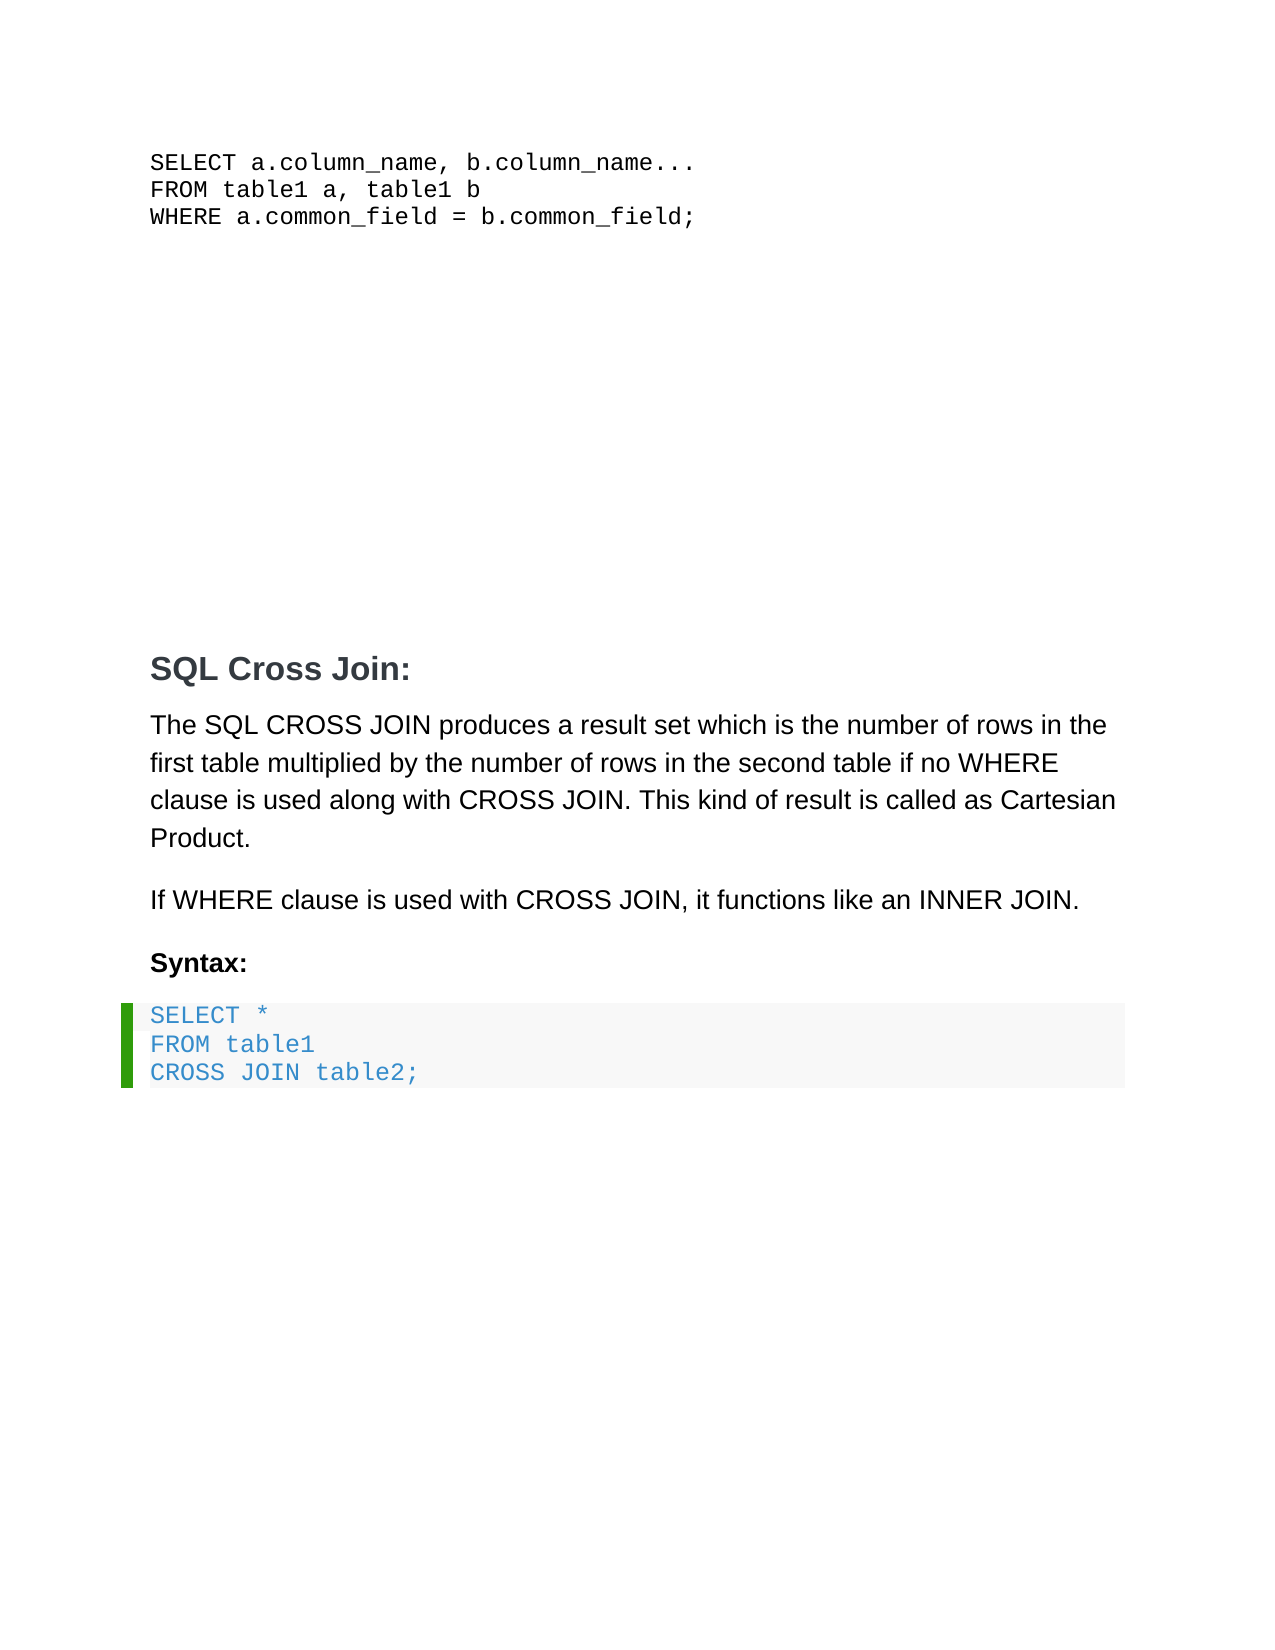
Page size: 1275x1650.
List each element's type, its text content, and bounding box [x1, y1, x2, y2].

text CROSS JOIN table2; [150, 1059, 1125, 1088]
text SELECT * [133, 1003, 1125, 1031]
text WHERE a.common_field = b.common_field; [150, 204, 1125, 232]
text FROM table1 [150, 1031, 1125, 1059]
text SELECT a.column_name, b.column_name... [150, 150, 1125, 177]
text If WHERE clause is used with CROSS JOIN, it functions like an INNER JOIN. [150, 878, 1125, 915]
text FROM table1 a, table1 b [150, 177, 1125, 204]
text Syntax: [150, 940, 1125, 978]
subtitle SQL Cross Join: [150, 649, 1125, 687]
text The SQL CROSS JOIN produces a result set which is the number of rows in the first table multiplied by the number of rows in the second table if no WHERE clause is used along with CROSS JOIN. This kind of result is called as Cartesian Product. [150, 703, 1125, 853]
